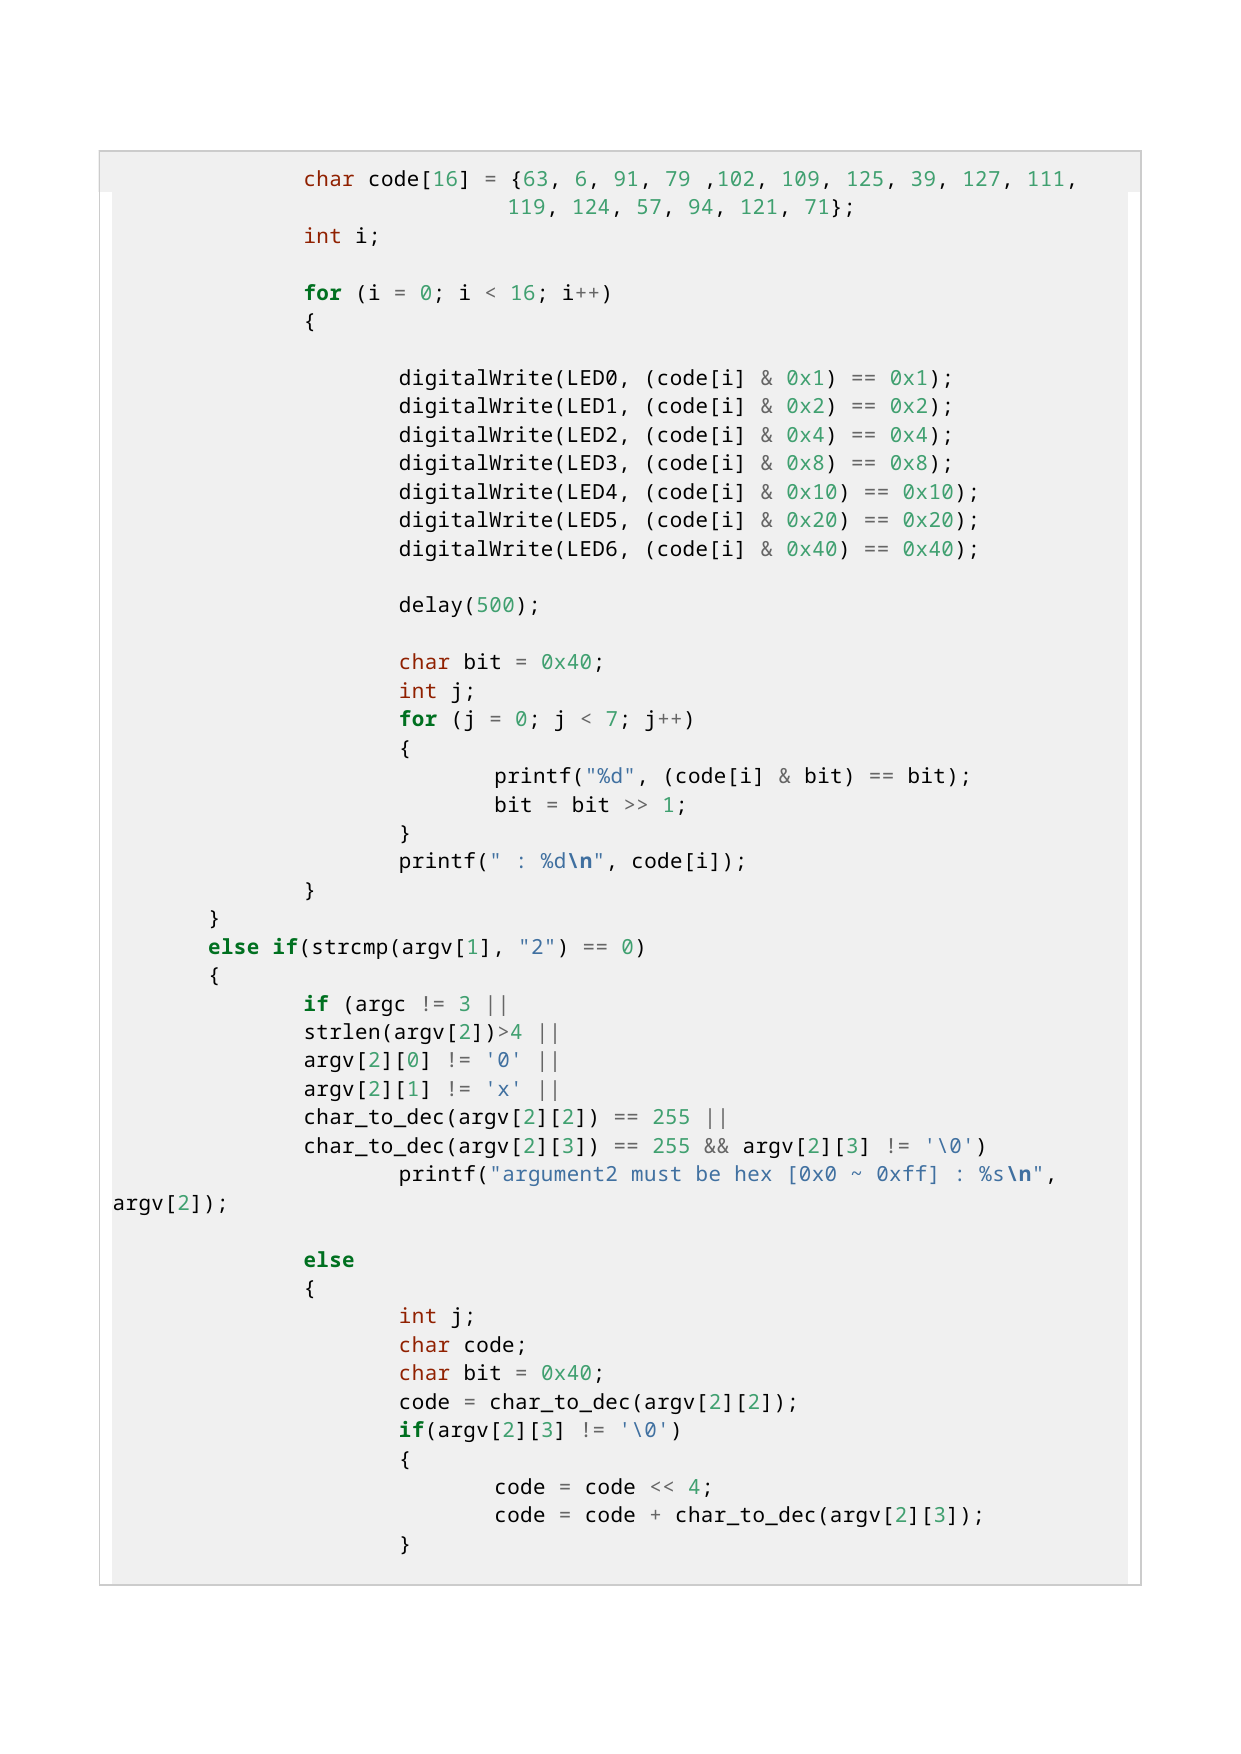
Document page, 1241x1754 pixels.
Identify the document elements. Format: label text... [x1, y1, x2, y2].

text digitalWrite(LED0, (code[i] & 0x1) == 0x1); [112, 363, 1128, 392]
text { [112, 1273, 1128, 1302]
text 119, 124, 57, 94, 121, 71}; [112, 192, 1128, 221]
text printf(" : %d\n", code[i]); [112, 847, 1128, 875]
text digitalWrite(LED5, (code[i] & 0x20) == 0x20); [112, 505, 1128, 534]
text int i; [112, 221, 1128, 249]
text else if(strcmp(argv[1], "2") == 0) [112, 932, 1128, 960]
text { [112, 733, 1128, 761]
text digitalWrite(LED1, (code[i] & 0x2) == 0x2); [112, 392, 1128, 420]
text printf("%d", (code[i] & bit) == bit); [112, 761, 1128, 790]
text code = code << 4; [112, 1472, 1128, 1501]
text digitalWrite(LED4, (code[i] & 0x10) == 0x10); [112, 477, 1128, 505]
text } [112, 903, 1128, 932]
text argv[2][1] != 'x' || [112, 1074, 1128, 1102]
text digitalWrite(LED2, (code[i] & 0x4) == 0x4); [112, 420, 1128, 448]
text for (i = 0; i < 16; i++) [112, 278, 1128, 306]
text bit = bit >> 1; [112, 790, 1128, 818]
text if (argc != 3 || [112, 989, 1128, 1017]
text char bit = 0x40; [112, 1358, 1128, 1387]
text for (j = 0; j < 7; j++) [112, 704, 1128, 733]
text char_to_dec(argv[2][2]) == 255 || [112, 1102, 1128, 1131]
text } [112, 875, 1128, 903]
text } [112, 1529, 1128, 1557]
text char code[16] = {63, 6, 91, 79 ,102, 109, 125, 39, 127, 111, [100, 152, 1140, 192]
text code = code + char_to_dec(argv[2][3]); [112, 1501, 1128, 1529]
text delay(500); [112, 591, 1128, 619]
text digitalWrite(LED6, (code[i] & 0x40) == 0x40); [112, 534, 1128, 562]
text else [112, 1245, 1128, 1273]
text { [112, 960, 1128, 989]
text int j; [112, 676, 1128, 704]
text code = char_to_dec(argv[2][2]); [112, 1387, 1128, 1415]
text strlen(argv[2])>4 || [112, 1017, 1128, 1046]
text char code; [112, 1330, 1128, 1358]
text digitalWrite(LED3, (code[i] & 0x8) == 0x8); [112, 448, 1128, 477]
text { [112, 1444, 1128, 1472]
text argv[2][0] != '0' || [112, 1046, 1128, 1074]
text if(argv[2][3] != '\0') [112, 1415, 1128, 1444]
text char bit = 0x40; [112, 647, 1128, 676]
text } [112, 818, 1128, 847]
text { [112, 306, 1128, 335]
text printf("argument2 must be hex [0x0 ~ 0xff] : %s\n", argv[2]); [112, 1159, 1128, 1216]
text char_to_dec(argv[2][3]) == 255 && argv[2][3] != '\0') [112, 1131, 1128, 1159]
text int j; [112, 1302, 1128, 1330]
